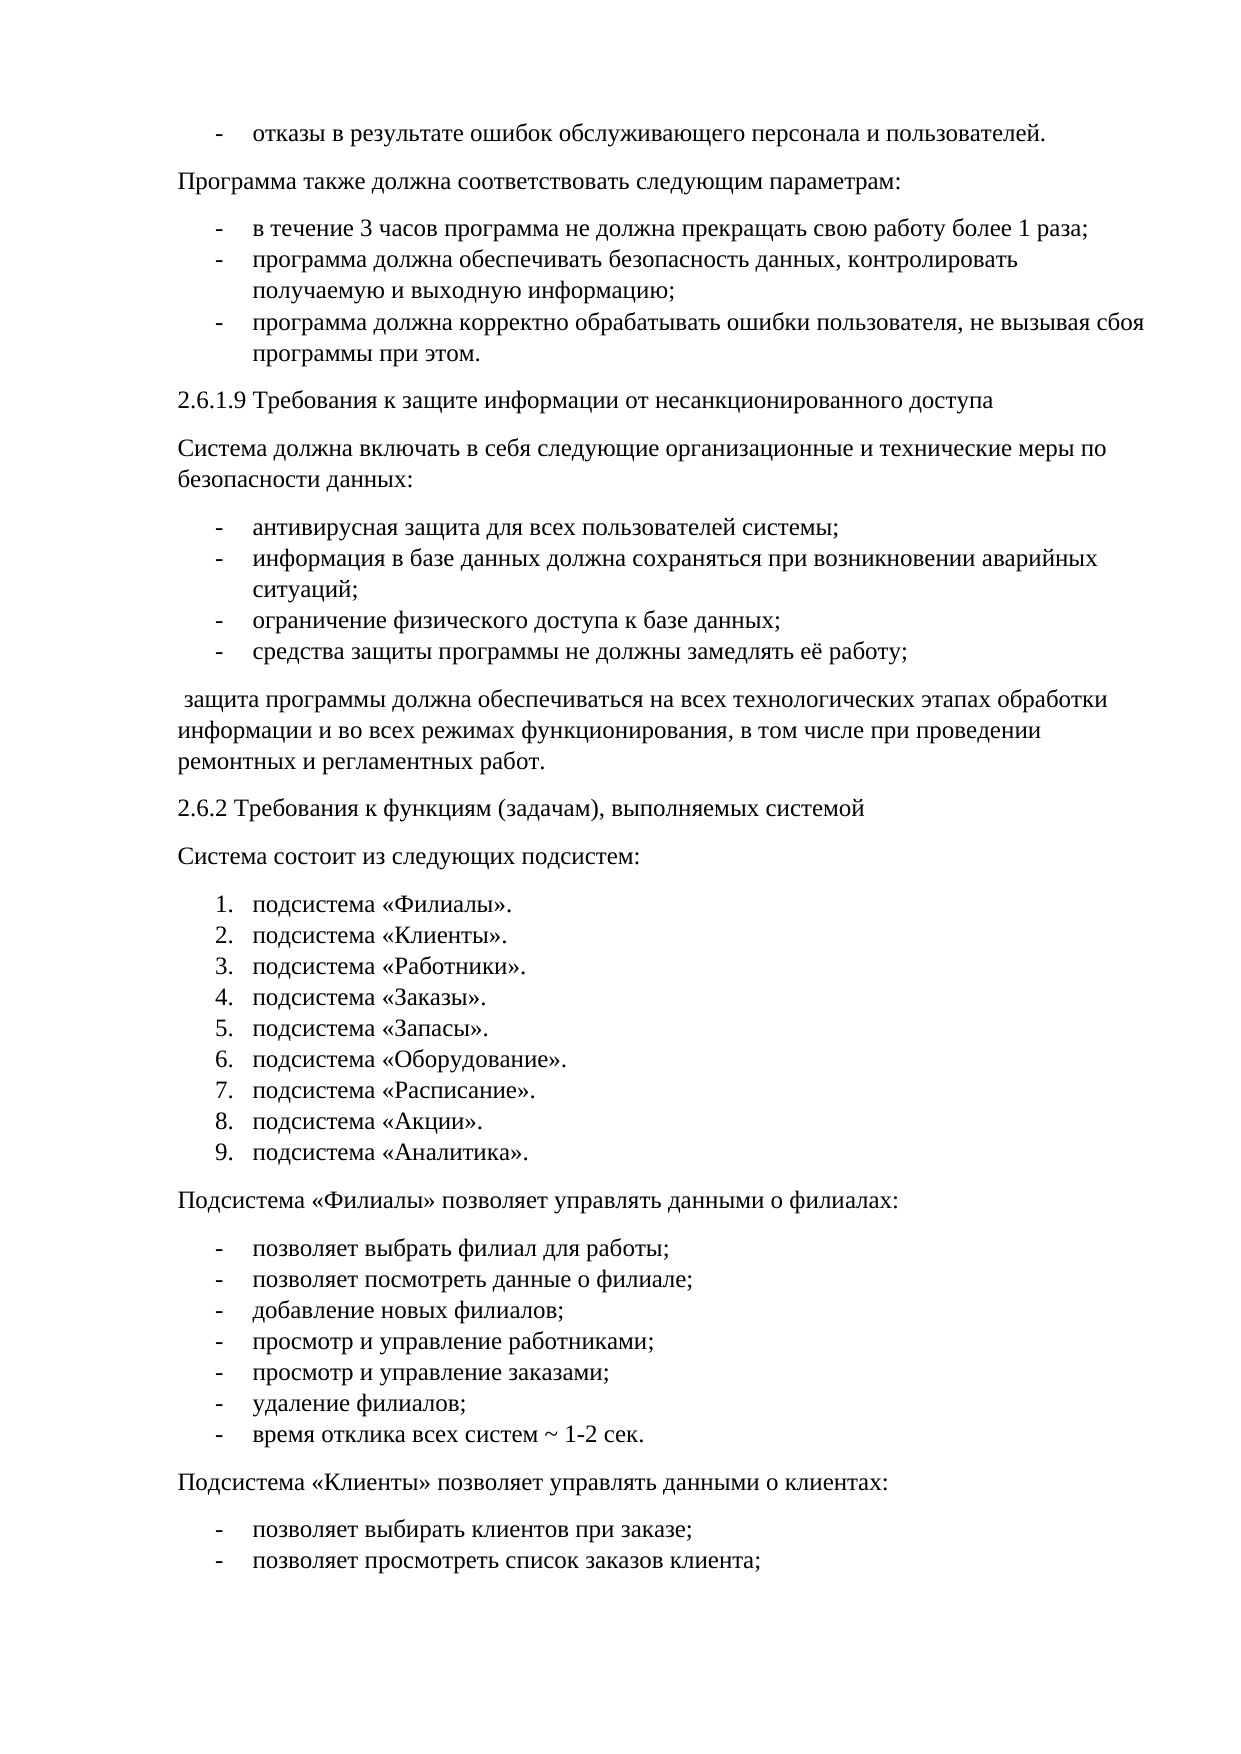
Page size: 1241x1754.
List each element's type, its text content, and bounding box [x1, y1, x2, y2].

list подсистема «Акции». [215, 1106, 1152, 1135]
list ограничение физического доступа к базе данных; [215, 605, 1152, 634]
list время отклика всех систем ~ 1-2 сек. [215, 1419, 1152, 1448]
list подсистема «Аналитика». [215, 1137, 1152, 1166]
text Подсистема «Клиенты» позволяет управлять данными о клиентах: [177, 1467, 1152, 1495]
text Программа также должна соответствовать следующим параметрам: [177, 166, 1152, 194]
list подсистема «Запасы». [215, 1013, 1152, 1042]
list просмотр и управление заказами; [215, 1357, 1152, 1386]
list подсистема «Заказы». [215, 982, 1152, 1011]
text 2.6.1.9 Требования к защите информации от несанкционированного доступа [177, 385, 1152, 414]
text Подсистема «Филиалы» позволяет управлять данными о филиалах: [177, 1185, 1152, 1214]
list средства защиты программы не должны замедлять её работу; [215, 636, 1152, 665]
list антивирусная защита для всех пользователей системы; [215, 512, 1152, 541]
text Система должна включать в себя следующие организационные и технические меры по безопасности данных: [177, 433, 1152, 493]
list отказы в результате ошибок обслуживающего персонала и пользователей. [215, 118, 1152, 147]
list подсистема «Оборудование». [215, 1044, 1152, 1073]
text 2.6.2 Требования к функциям (задачам), выполняемых системой [177, 793, 1152, 822]
list подсистема «Расписание». [215, 1075, 1152, 1104]
text Система состоит из следующих подсистем: [177, 841, 1152, 870]
list в течение 3 часов программа не должна прекращать свою работу более 1 раза; [215, 213, 1152, 242]
list просмотр и управление работниками; [215, 1326, 1152, 1354]
list позволяет просмотреть список заказов клиента; [215, 1545, 1152, 1574]
list подсистема «Филиалы». [215, 889, 1152, 918]
list позволяет посмотреть данные о филиале; [215, 1264, 1152, 1292]
list программа должна обеспечивать безопасность данных, контролировать получаемую и выходную информацию; [215, 244, 1152, 304]
list подсистема «Работники». [215, 951, 1152, 980]
list позволяет выбирать клиентов при заказе; [215, 1514, 1152, 1543]
list информация в базе данных должна сохраняться при возникновении аварийных ситуаций; [215, 543, 1152, 603]
list подсистема «Клиенты». [215, 920, 1152, 949]
list позволяет выбрать филиал для работы; [215, 1233, 1152, 1261]
list удаление филиалов; [215, 1388, 1152, 1417]
list добавление новых филиалов; [215, 1295, 1152, 1323]
list программа должна корректно обрабатывать ошибки пользователя, не вызывая сбоя программы при этом. [215, 307, 1152, 366]
text защита программы должна обеспечиваться на всех технологических этапах обработки информации и во всех режимах функционирования, в том числе при проведении ремонтных и регламентных работ. [177, 684, 1152, 774]
